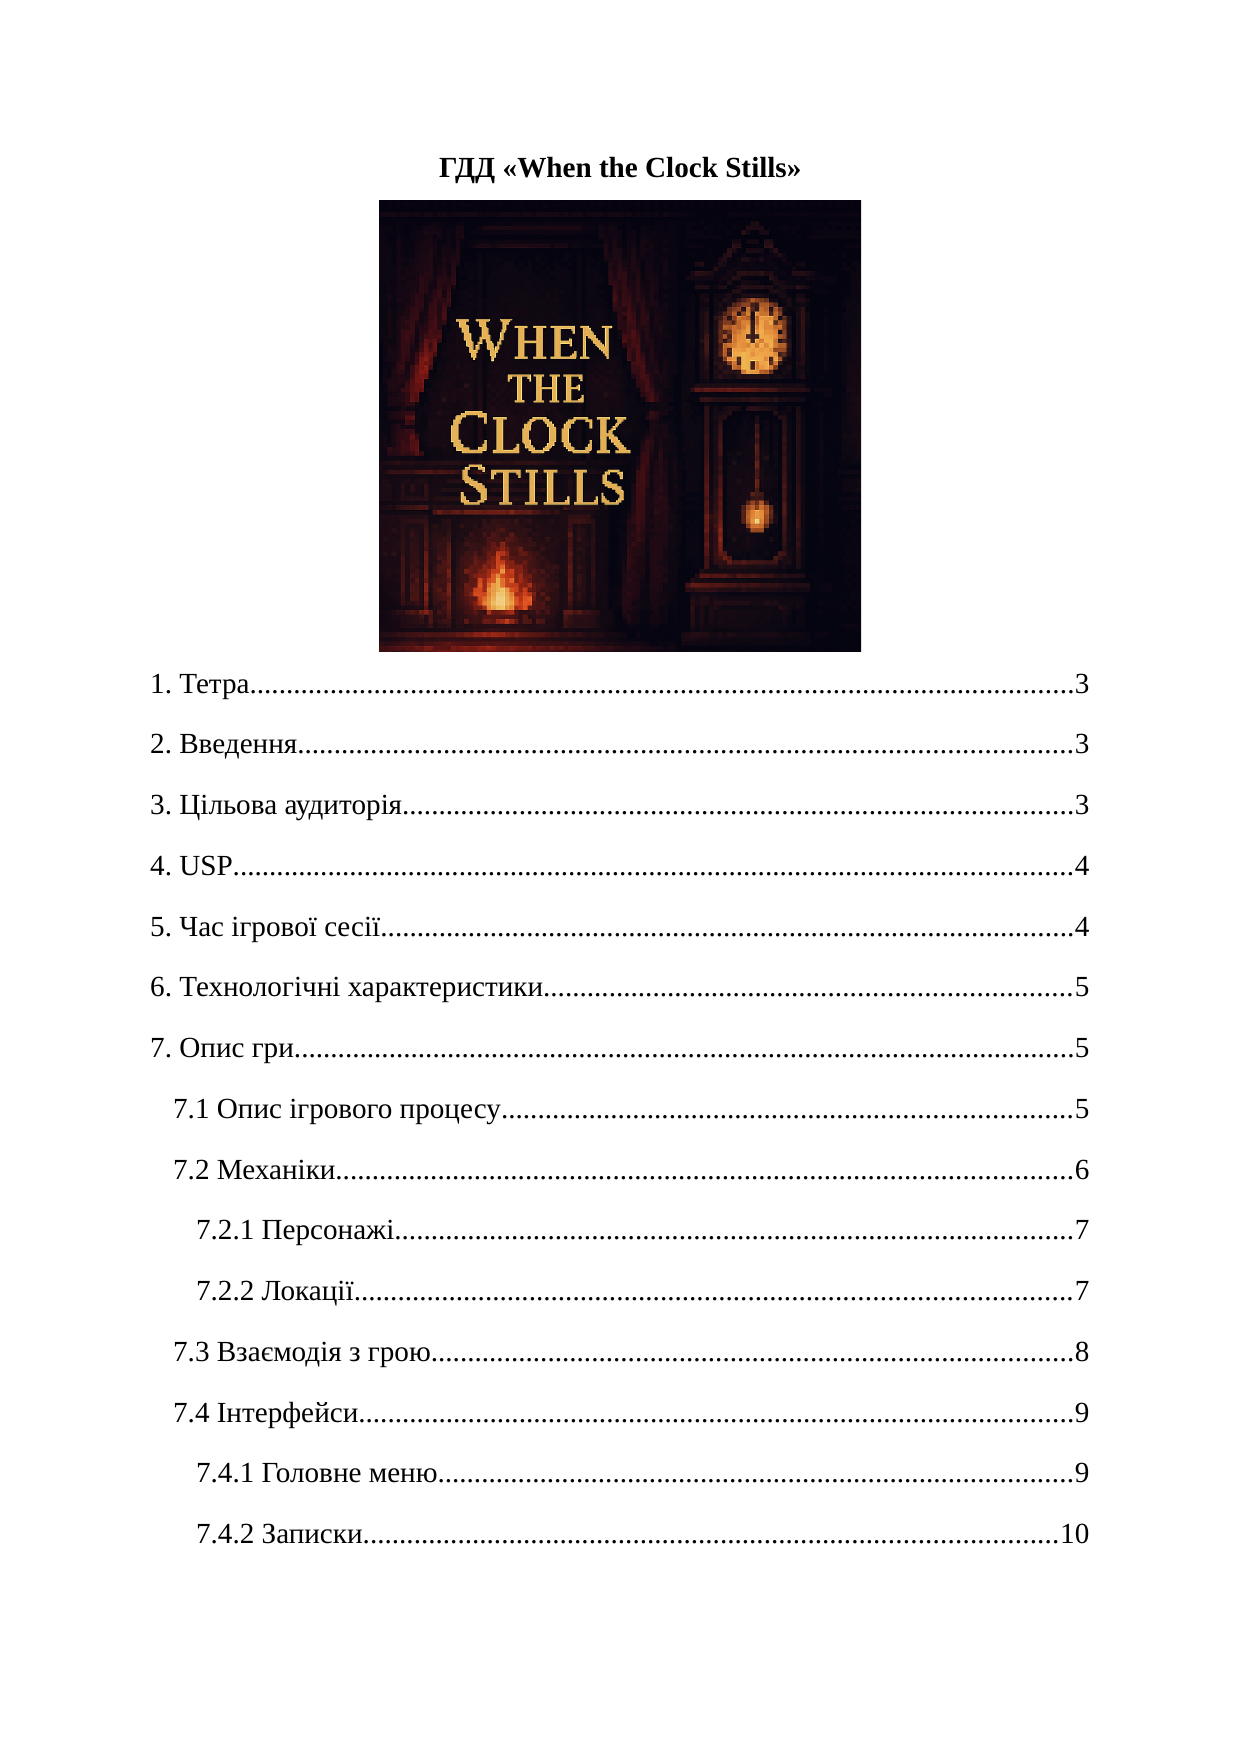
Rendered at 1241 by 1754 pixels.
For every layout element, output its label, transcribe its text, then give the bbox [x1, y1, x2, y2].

text 6. Технологічні характеристики 5 [150, 969, 1090, 1003]
text 7.4 Інтерфейси 9 [173, 1395, 1090, 1428]
text 5. Час ігрової сесії 4 [150, 909, 1090, 942]
text 4. USP 4 [150, 848, 1090, 882]
text 7.4.2 Записки 10 [196, 1516, 1090, 1550]
text 7.2.2 Локації 7 [196, 1273, 1090, 1307]
text 1. Тетра 3 [150, 666, 1090, 699]
text 7.2 Механіки 6 [173, 1152, 1090, 1185]
text 7.2.1 Персонажі 7 [196, 1212, 1090, 1246]
text 7.1 Опис ігрового процесу 5 [173, 1091, 1090, 1124]
text 3. Цільова аудиторія 3 [150, 787, 1090, 821]
text 7. Опис гри 5 [150, 1030, 1090, 1064]
text 7.3 Взаємодія з грою 8 [173, 1334, 1090, 1367]
text ГДД «When the Clock Stills» [150, 150, 1090, 183]
picture [379, 200, 862, 652]
text 2. Введення 3 [150, 727, 1090, 760]
text 7.4.1 Головне меню 9 [196, 1455, 1090, 1489]
